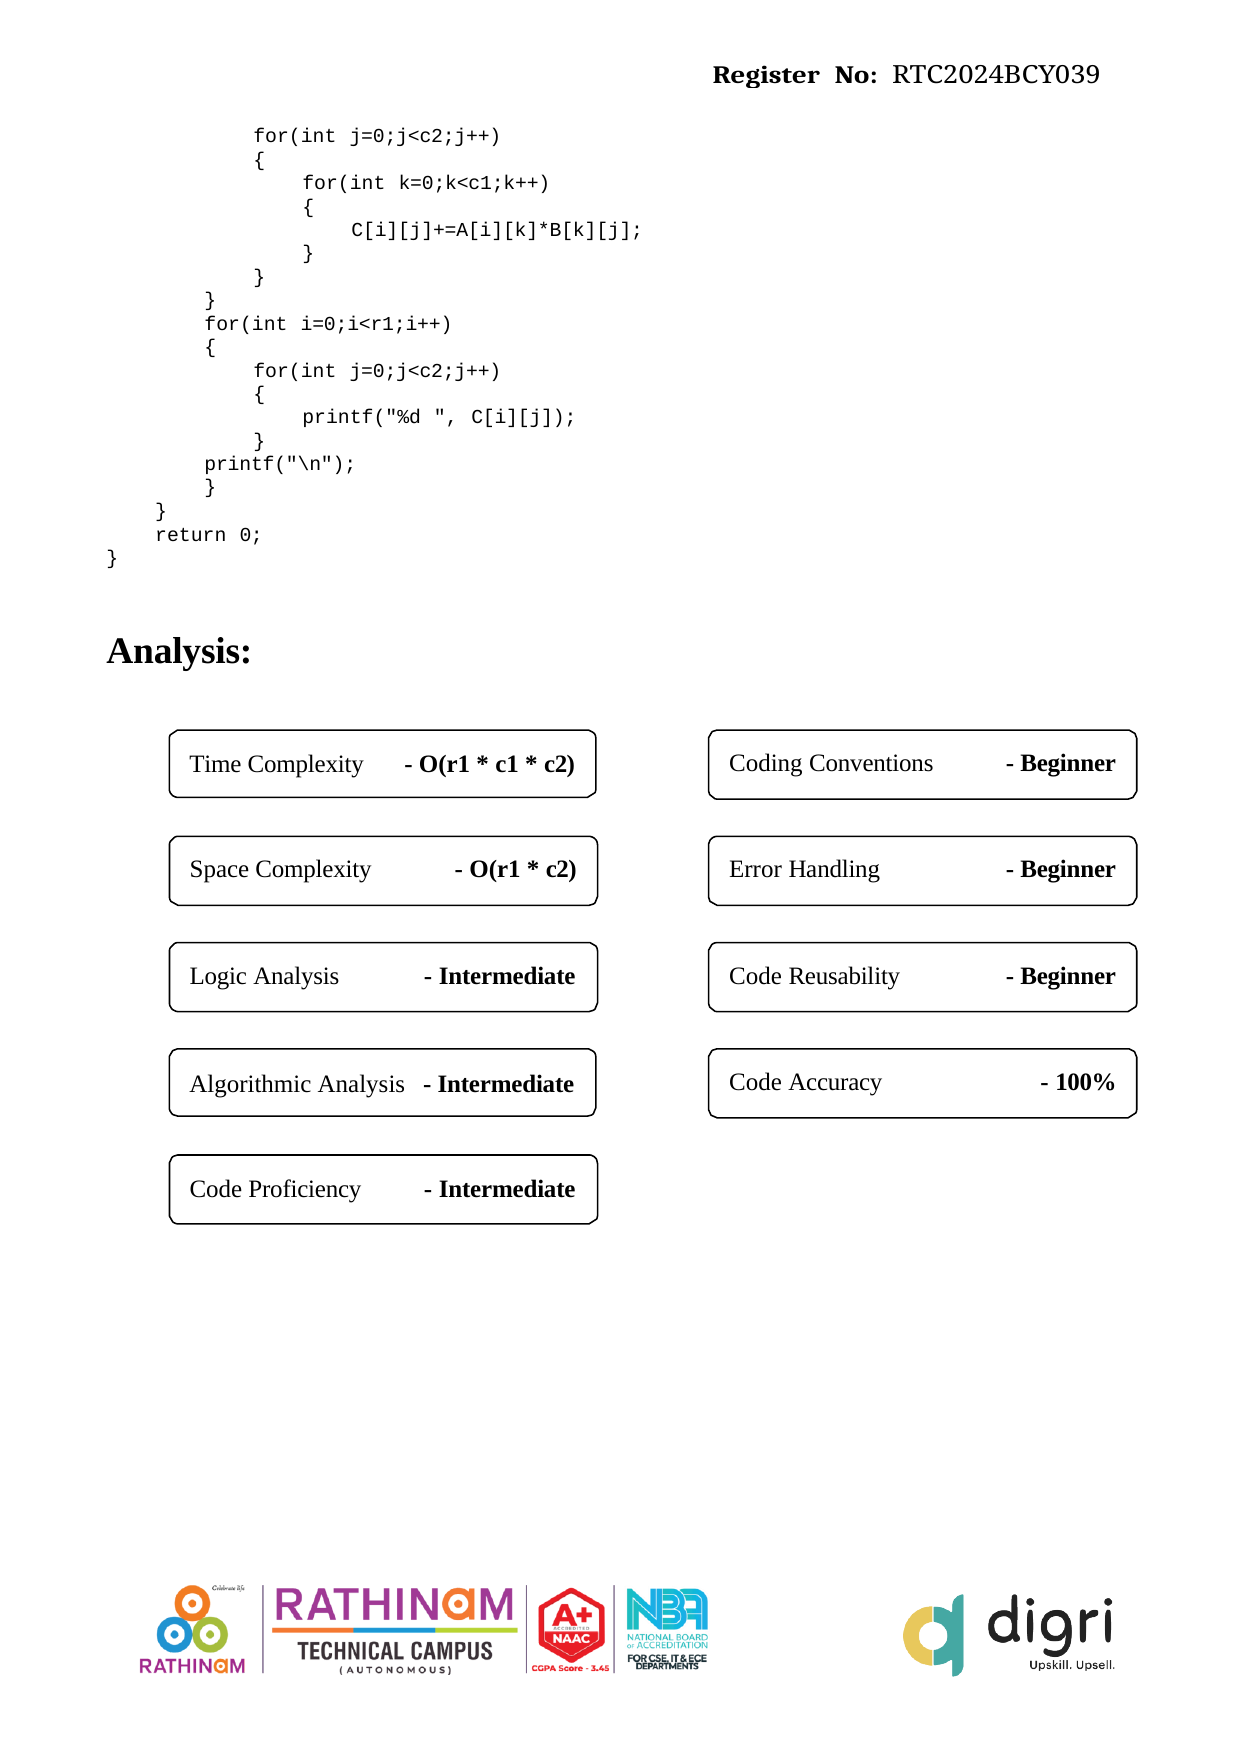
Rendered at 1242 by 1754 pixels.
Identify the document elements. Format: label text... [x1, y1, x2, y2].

text { [253, 150, 1167, 172]
text } [204, 290, 1167, 313]
text } [253, 431, 1167, 453]
text { [204, 337, 1167, 359]
text return 0; [155, 524, 1167, 547]
text { [253, 384, 1167, 406]
text for(int i=0;i<r1;i++) [204, 314, 1167, 336]
text for(int k=0;k<c1;k++) [302, 173, 1167, 196]
text } [204, 477, 1167, 500]
text } [302, 243, 1167, 266]
picture [139, 1585, 710, 1675]
text for(int j=0;j<c2;j++) [253, 126, 1167, 149]
subtitle Analysis: [106, 629, 1167, 672]
text } [106, 548, 1167, 570]
text printf("\n"); [204, 454, 1167, 476]
text C[i][j]+=A[i][k]*B[k][j]; [351, 220, 1167, 243]
text } [253, 267, 1167, 289]
text { [302, 197, 1167, 219]
text for(int j=0;j<c2;j++) [253, 361, 1167, 383]
text printf("%d ", C[i][j]); [302, 407, 1167, 429]
picture [903, 1594, 1115, 1677]
text } [155, 501, 1167, 523]
